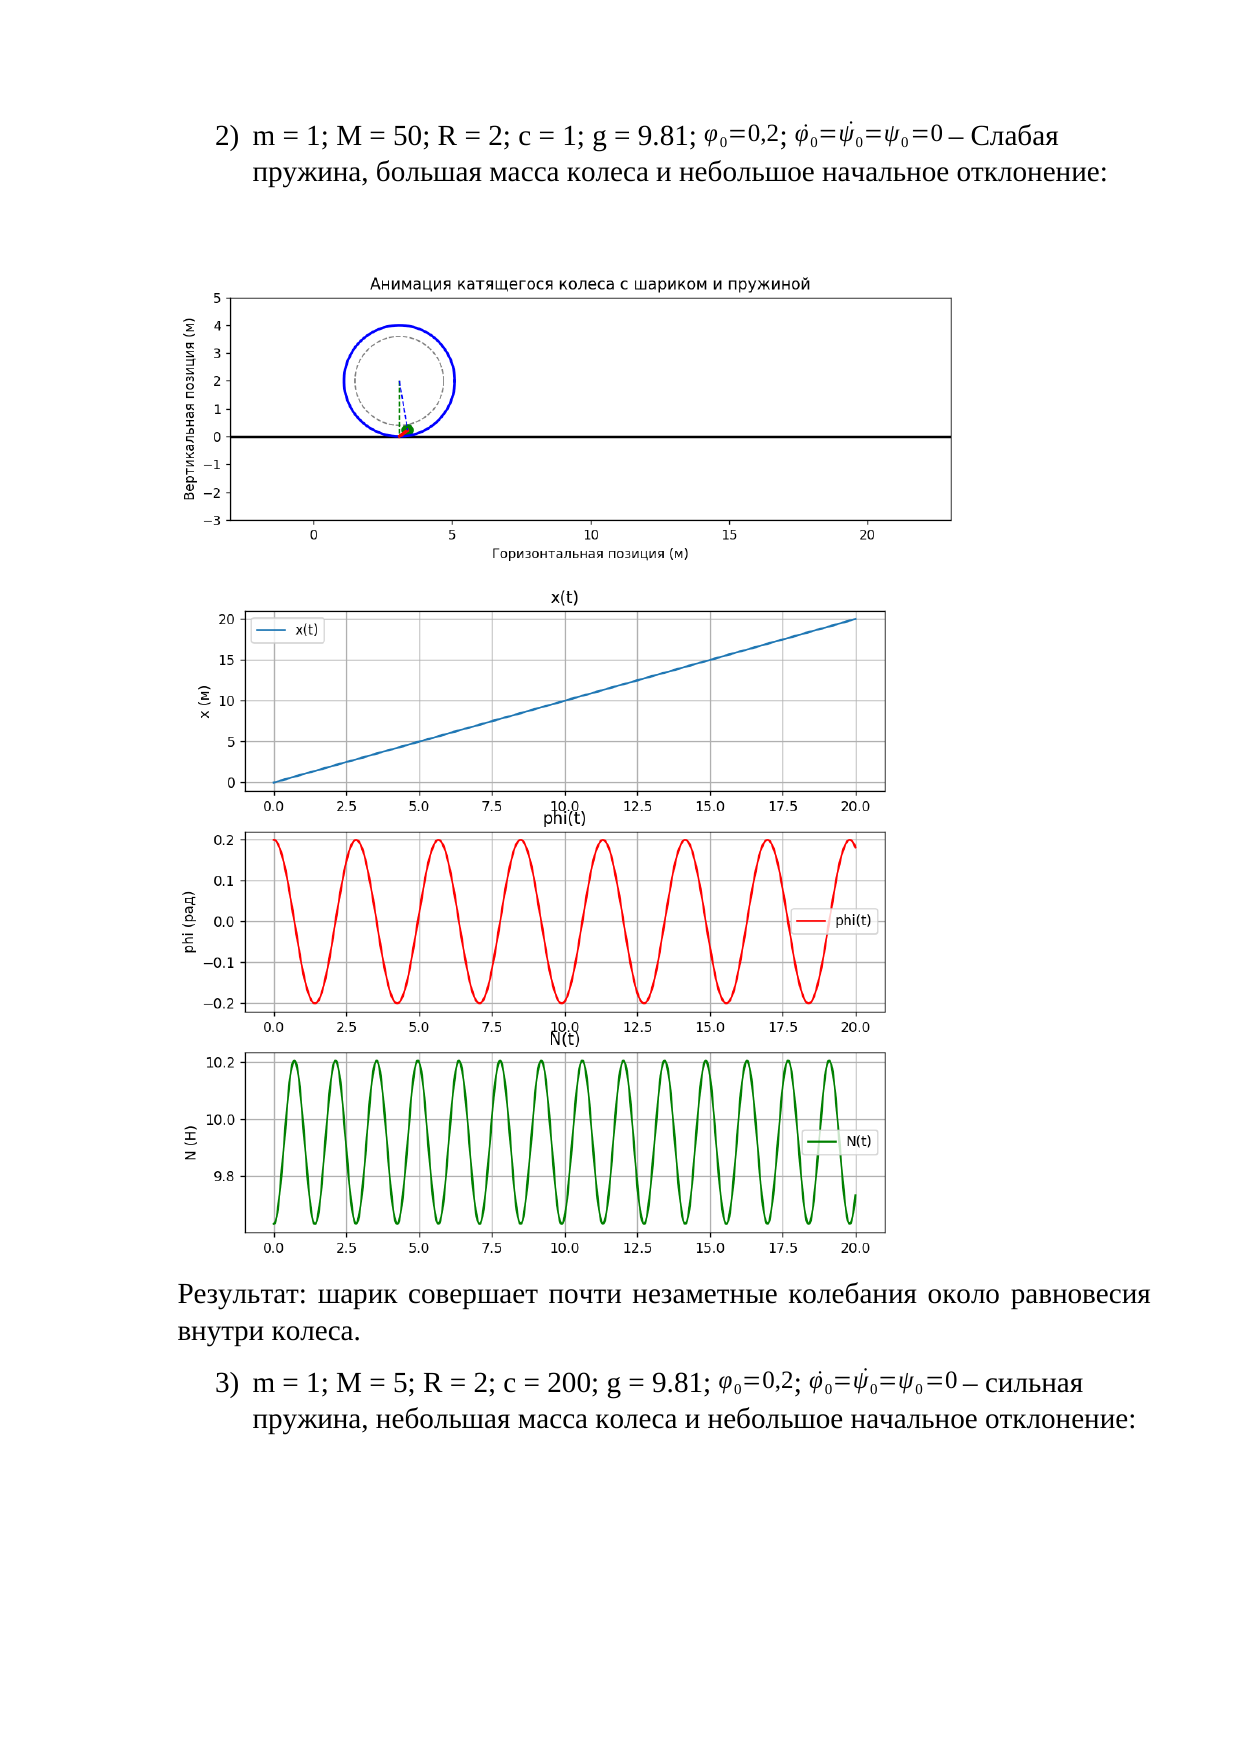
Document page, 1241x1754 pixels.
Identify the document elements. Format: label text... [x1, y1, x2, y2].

picture [177, 587, 893, 1258]
list m = 1; M = 5; R = 2; c = 200; g = 9.81; ; – сильная пружина, небольшая масса колеса и небольшое начальное отклонение: [215, 1366, 1152, 1435]
text Результат: шарик совершает почти незаметные колебания около равновесия внутри колеса. [177, 1277, 1152, 1346]
list m = 1; M = 50; R = 2; c = 1; g = 9.81; ; – Слабая пружина, большая масса колеса и небольшое начальное отклонение: [215, 118, 1152, 188]
picture [177, 254, 969, 569]
